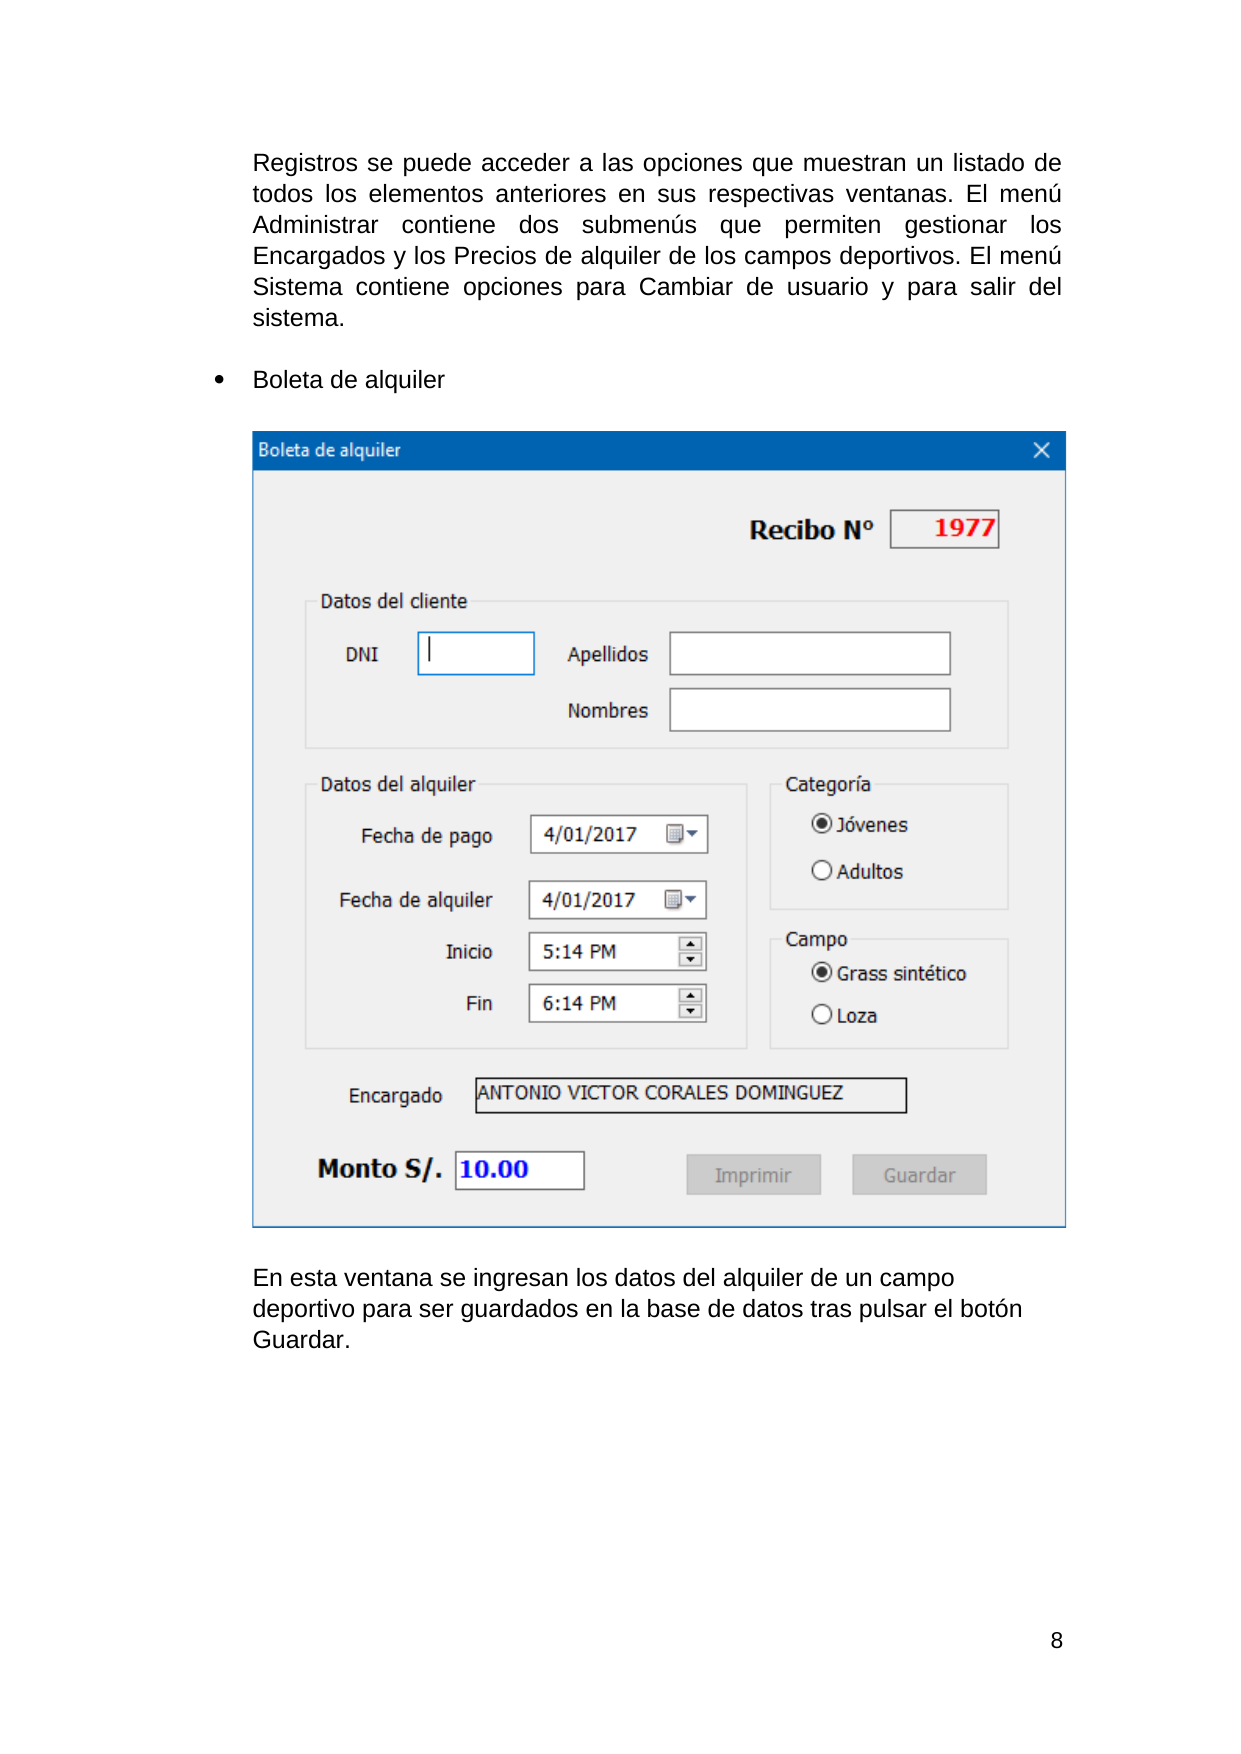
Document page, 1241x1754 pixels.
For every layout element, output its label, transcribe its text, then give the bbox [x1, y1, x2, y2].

list En esta ventana se ingresan los datos del alquiler de un campo deportivo para ser guardados en la base de datos tras pulsar el botón Guardar. [252, 1263, 1063, 1354]
list Boleta de alquiler [215, 365, 1063, 394]
picture [252, 431, 1067, 1228]
